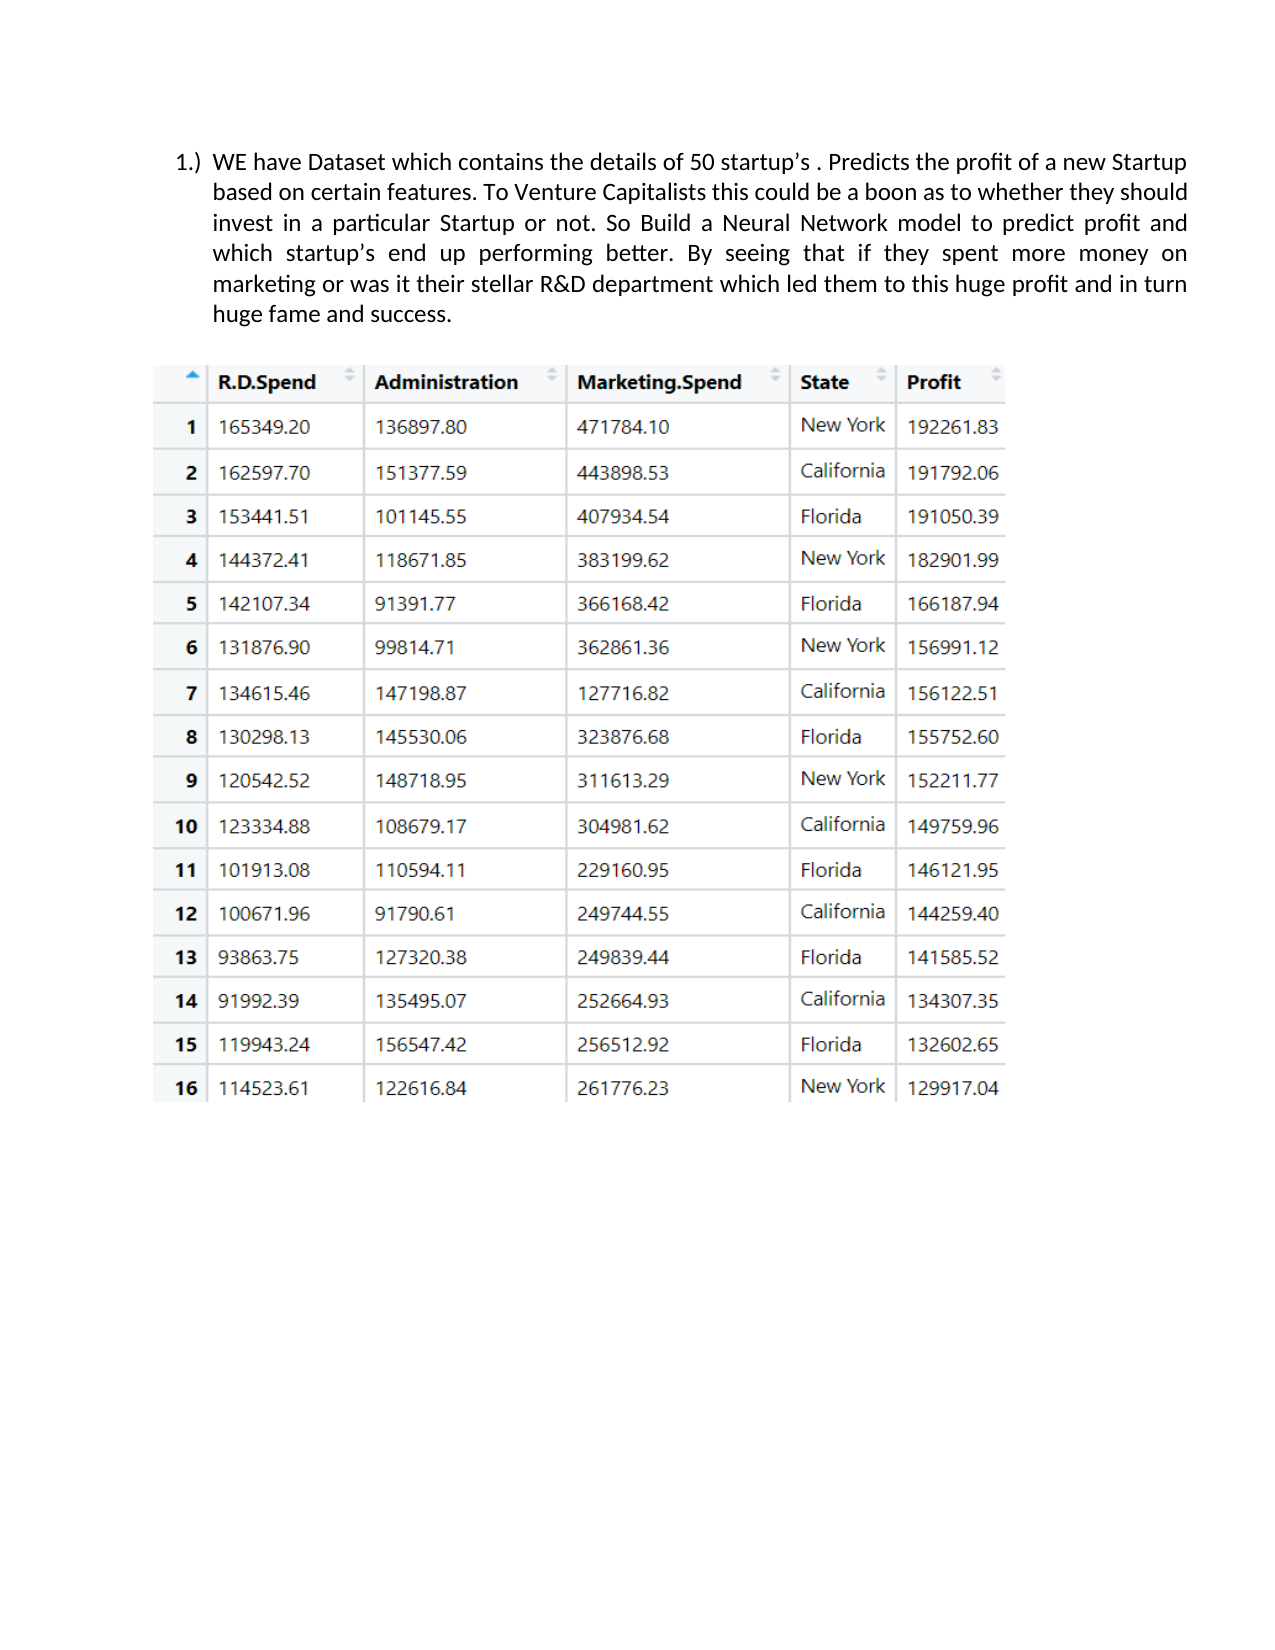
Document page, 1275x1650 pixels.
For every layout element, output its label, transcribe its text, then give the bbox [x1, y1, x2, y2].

list WE have Dataset which contains the details of 50 startup’s . Predicts the profit of a new Startup based on certain features. To Venture Capitalists this could be a boon as to whether they should invest in a particular Startup or not. So Build a Neural Network model to predict profit and which startup’s end up performing better. By seeing that if they spent more money on marketing or was it their stellar R&D department which led them to this huge profit and in turn huge fame and success. [175, 146, 1189, 329]
picture [153, 365, 1006, 1102]
